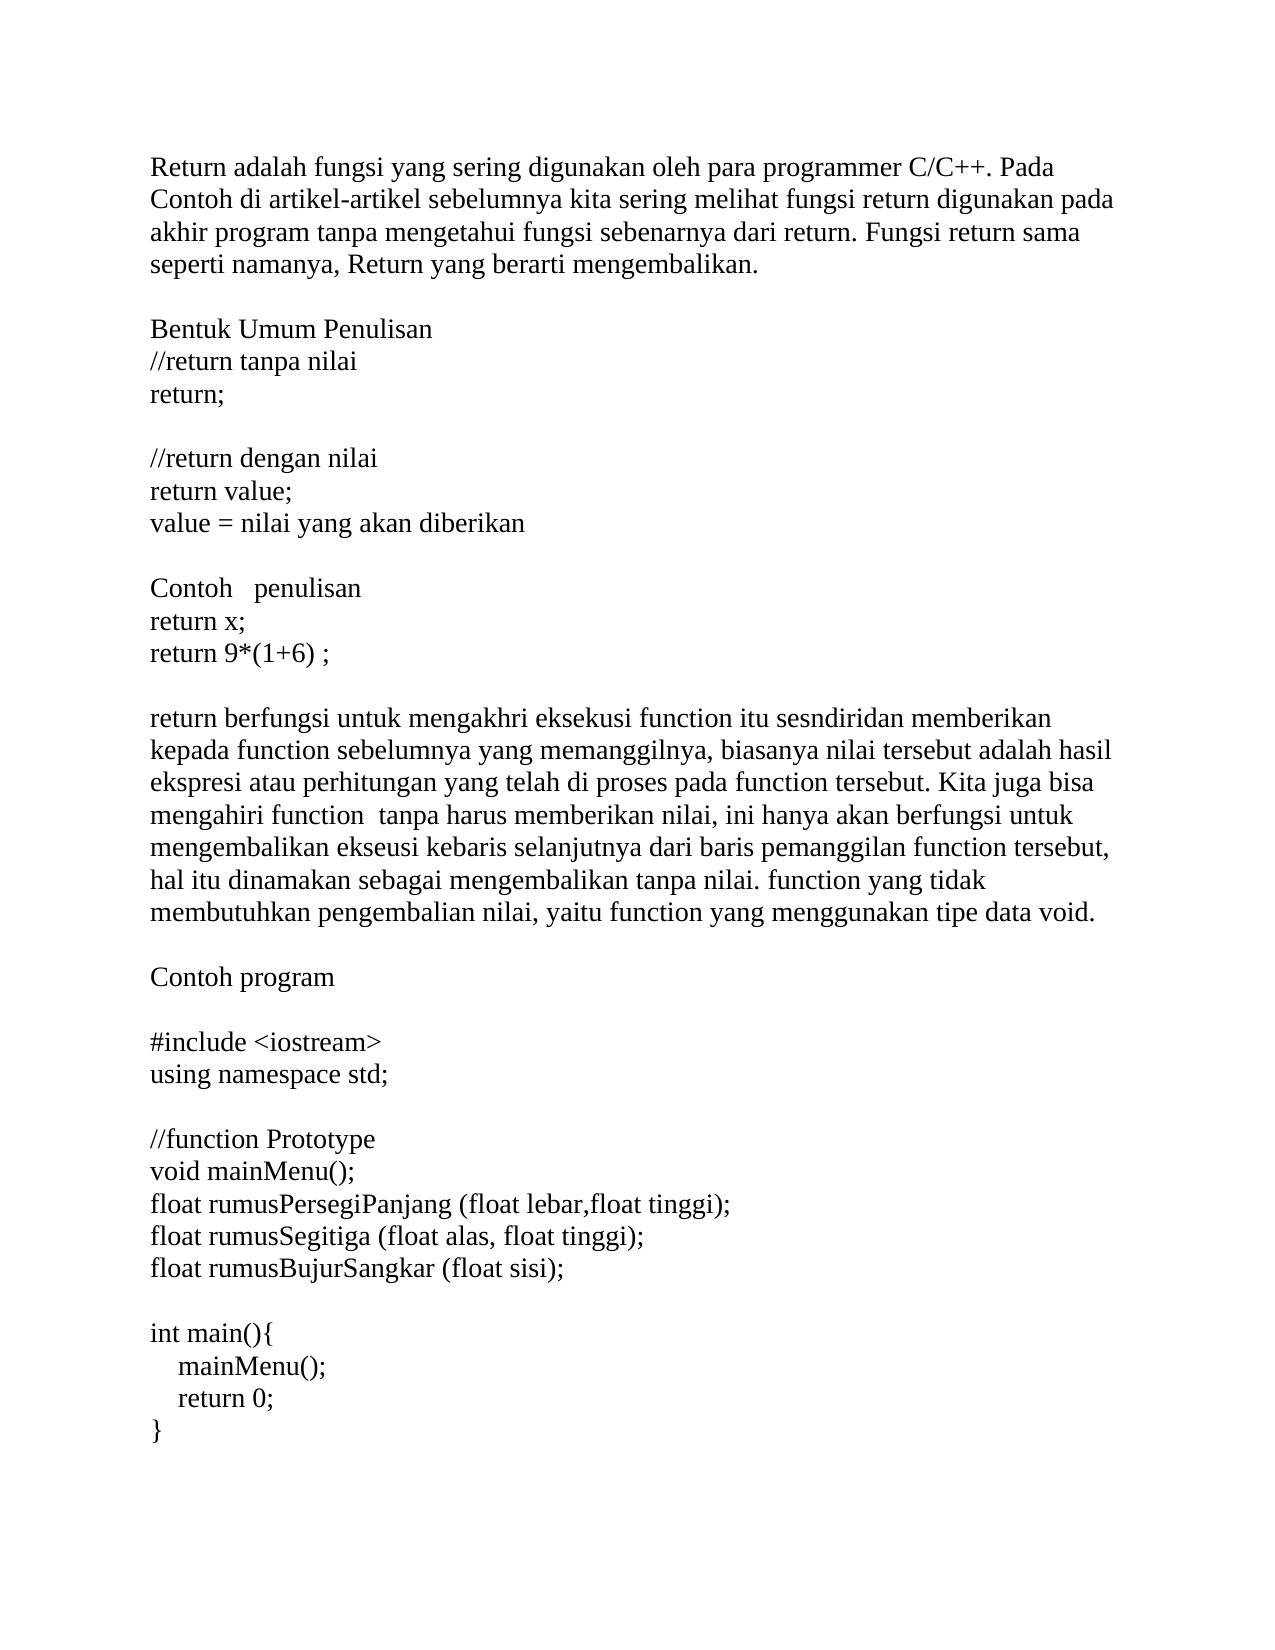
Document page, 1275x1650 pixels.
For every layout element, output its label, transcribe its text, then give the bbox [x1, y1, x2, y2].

text Return adalah fungsi yang sering digunakan oleh para programmer C/C++. Pada Contoh di artikel-artikel sebelumnya kita sering melihat fungsi return digunakan pada akhir program tanpa mengetahui fungsi sebenarnya dari return. Fungsi return sama seperti namanya, Return yang berarti mengembalikan. [150, 150, 1125, 279]
text } [150, 1413, 1125, 1446]
text //return tanpa nilai [150, 344, 1125, 377]
text //function Prototype [150, 1122, 1125, 1154]
text Contoh penulisan [150, 571, 1125, 603]
text return value; [150, 474, 1125, 506]
text Bentuk Umum Penulisan [150, 312, 1125, 344]
text //return dengan nilai [150, 442, 1125, 474]
text mainMenu(); [150, 1349, 1125, 1381]
text #include <iostream> [150, 1025, 1125, 1057]
text return; [150, 377, 1125, 409]
text void mainMenu(); [150, 1154, 1125, 1187]
text value = nilai yang akan diberikan [150, 506, 1125, 539]
text using namespace std; [150, 1057, 1125, 1089]
text float rumusBujurSangkar (float sisi); [150, 1251, 1125, 1284]
text return 9*(1+6) ; [150, 636, 1125, 668]
text return 0; [150, 1381, 1125, 1413]
text float rumusSegitiga (float alas, float tinggi); [150, 1219, 1125, 1251]
text float rumusPersegiPanjang (float lebar,float tinggi); [150, 1187, 1125, 1219]
text return berfungsi untuk mengakhri eksekusi function itu sesndiridan memberikan kepada function sebelumnya yang memanggilnya, biasanya nilai tersebut adalah hasil ekspresi atau perhitungan yang telah di proses pada function tersebut. Kita juga bisa mengahiri function tanpa harus memberikan nilai, ini hanya akan berfungsi untuk mengembalikan ekseusi kebaris selanjutnya dari baris pemanggilan function tersebut, hal itu dinamakan sebagai mengembalikan tanpa nilai. function yang tidak membutuhkan pengembalian nilai, yaitu function yang menggunakan tipe data void. [150, 701, 1125, 927]
text Contoh program [150, 960, 1125, 992]
text return x; [150, 603, 1125, 636]
text int main(){ [150, 1316, 1125, 1349]
